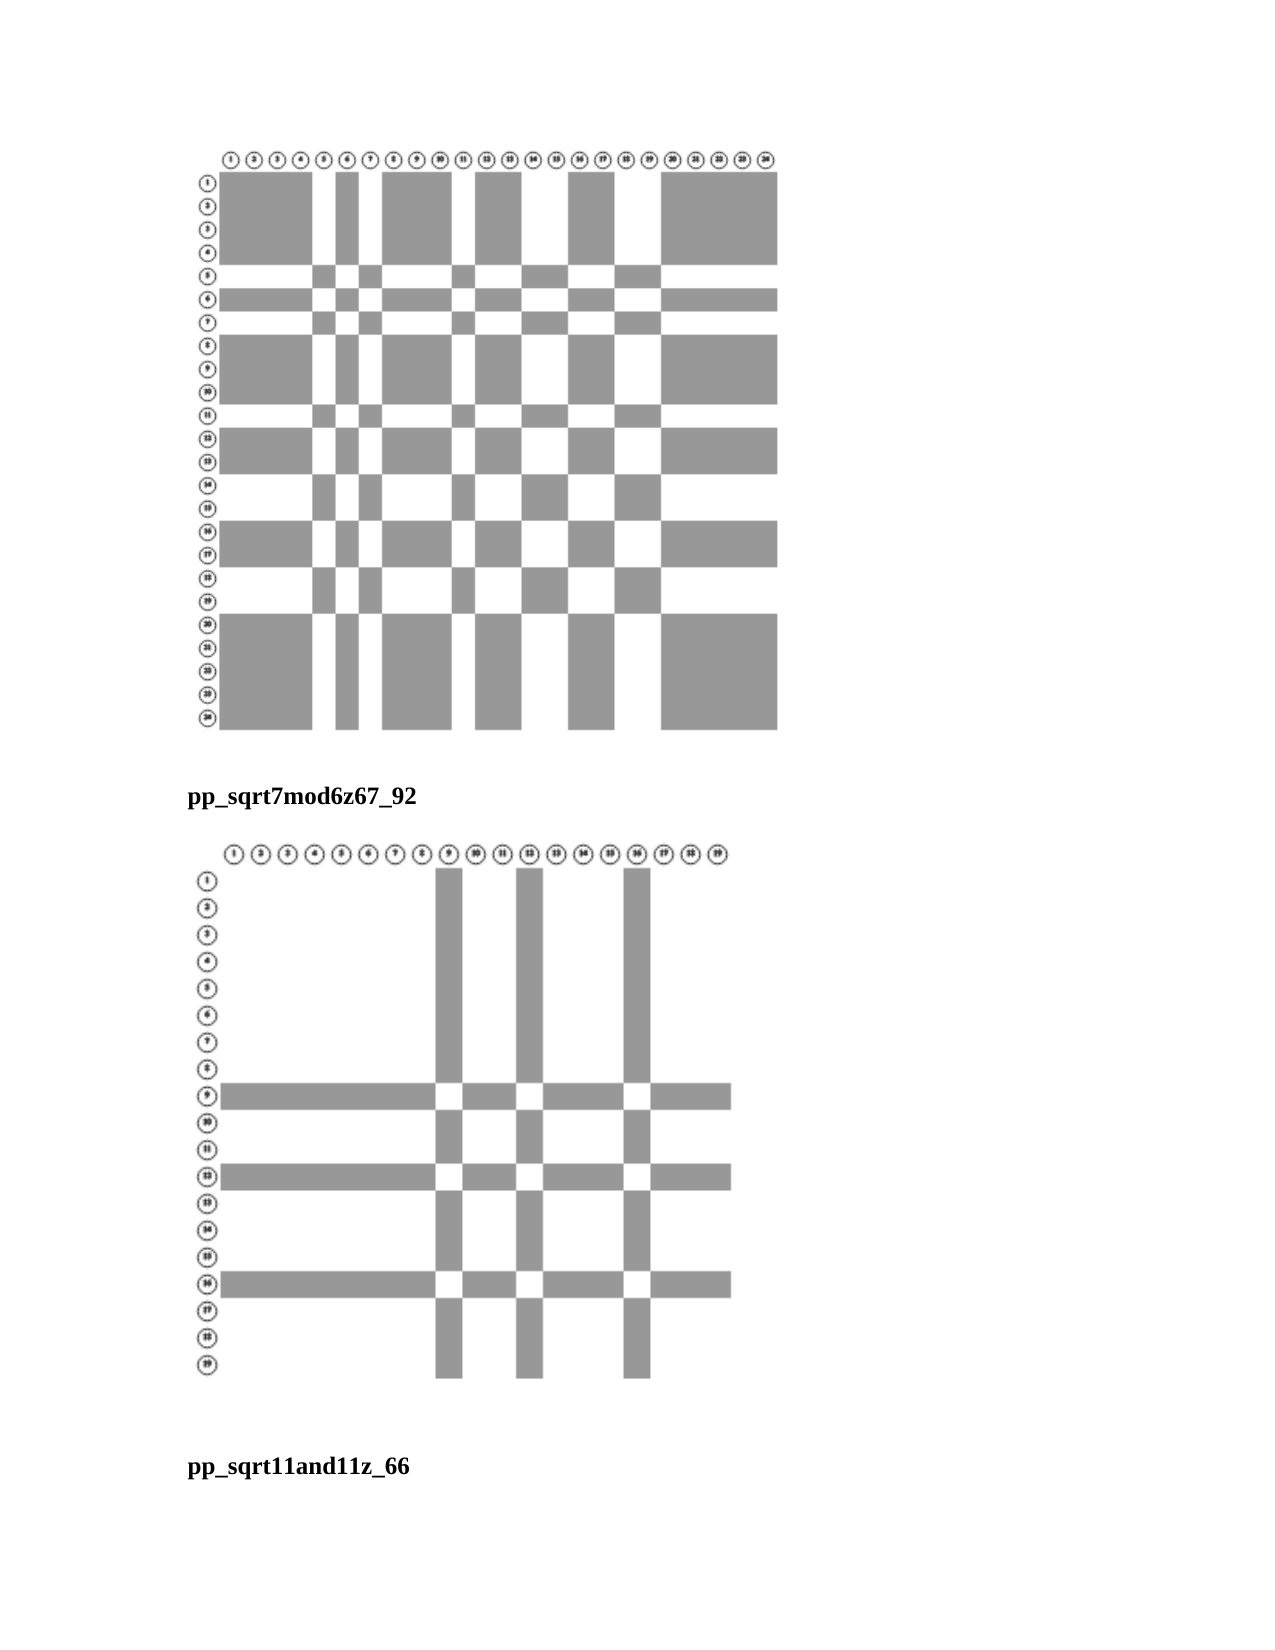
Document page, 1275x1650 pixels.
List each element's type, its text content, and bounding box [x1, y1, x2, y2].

picture [187, 150, 807, 752]
subtitle pp_sqrt7mod6z67_92 [187, 781, 1087, 809]
picture [187, 838, 769, 1422]
subtitle pp_sqrt11and11z_66 [187, 1451, 1087, 1480]
